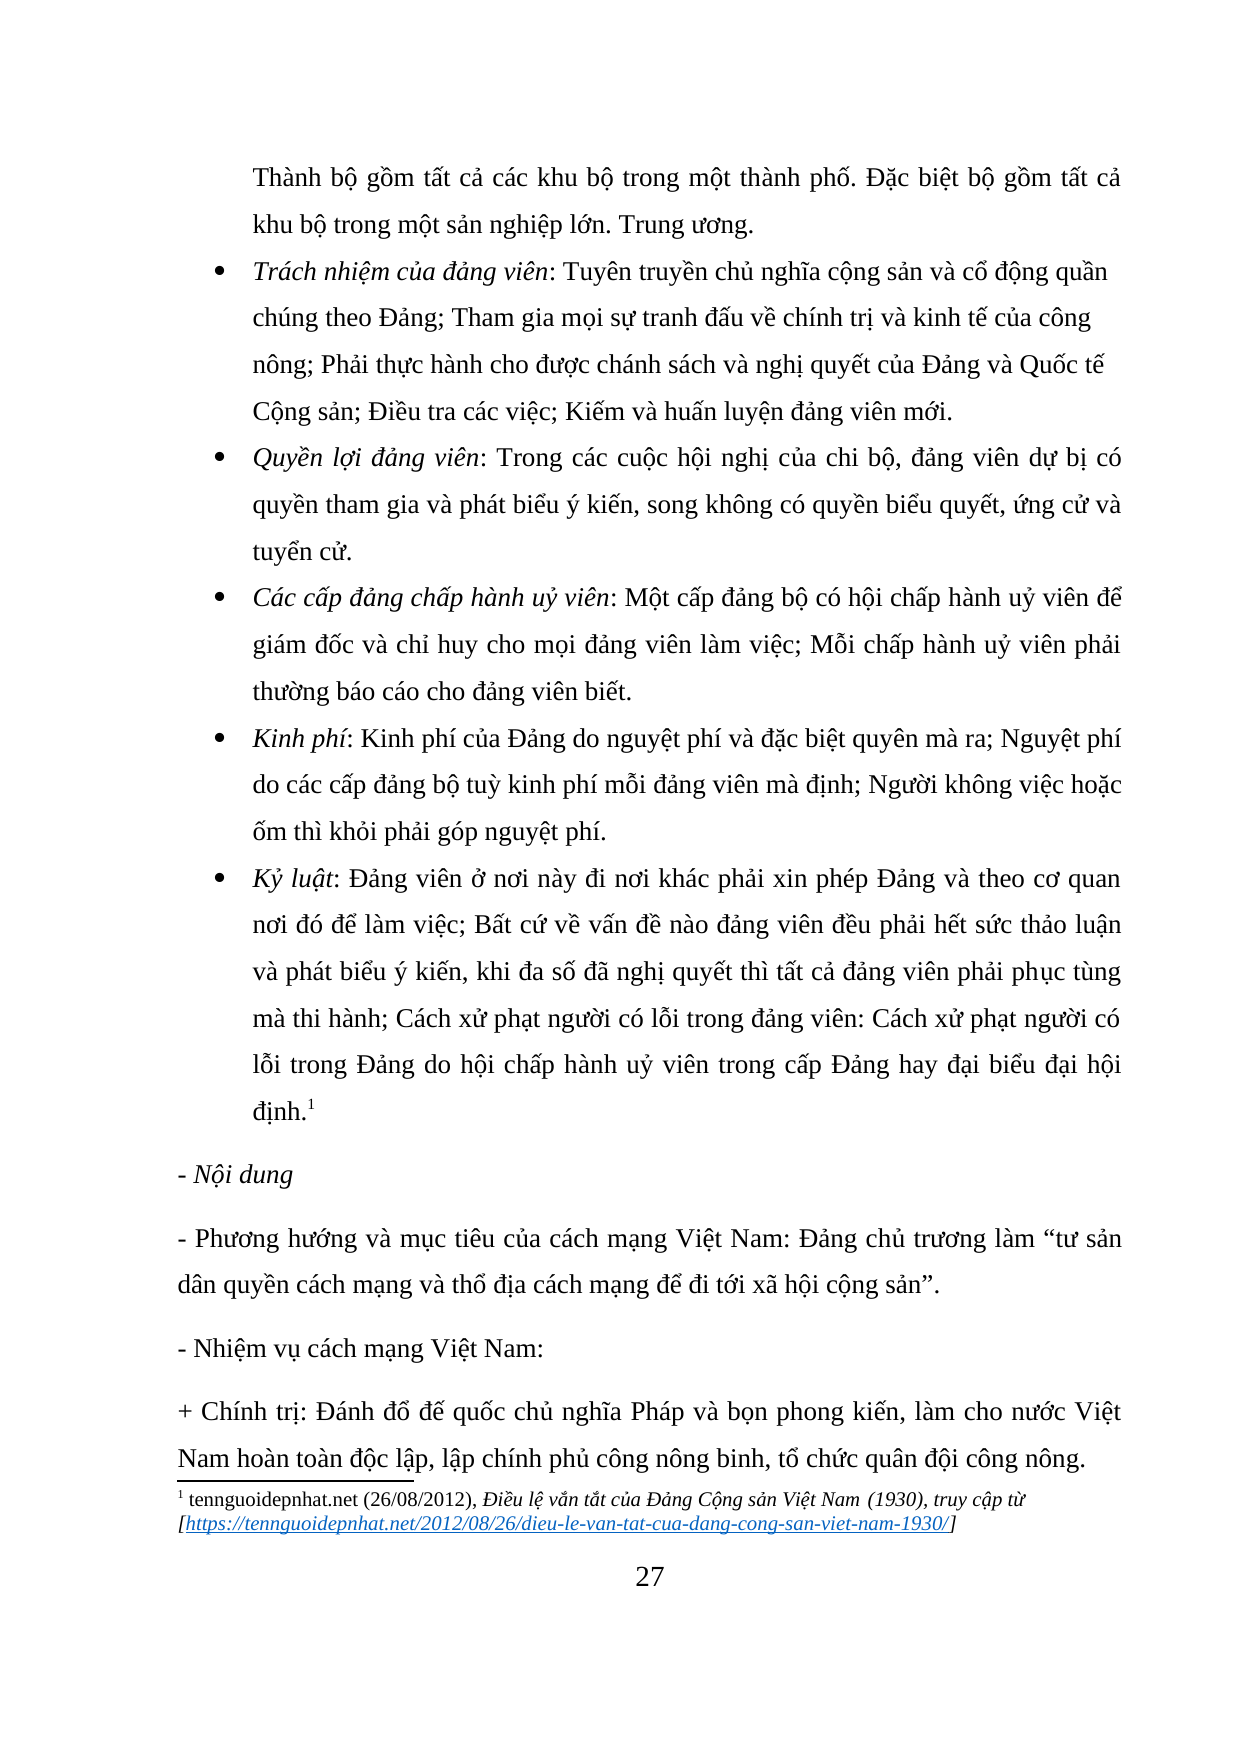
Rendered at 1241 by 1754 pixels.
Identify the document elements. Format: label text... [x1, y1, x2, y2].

text - Nội dung [177, 1158, 1122, 1190]
list Kỷ luật: Đảng viên ở nơi này đi nơi khác phải xin phép Đảng và theo cơ quan nơi đó để làm việc; Bất cứ về vấn đề nào đảng viên đều phải hết sức thảo luận và phát biểu ý kiến, khi đa số đã nghị quyết thì tất cả đảng viên phải phục tùng mà thi hành; Cách xử phạt người có lỗi trong đảng viên: Cách xử phạt người có lỗi trong Đảng do hội chấp hành uỷ viên trong cấp Đảng hay đại biểu đại hội định. [215, 862, 1122, 1126]
list Kinh phí: Kinh phí của Đảng do nguyệt phí và đặc biệt quyên mà ra; Nguyệt phí do các cấp đảng bộ tuỳ kinh phí mỗi đảng viên mà định; Người không việc hoặc ốm thì khỏi phải góp nguyệt phí. [215, 722, 1122, 846]
text - Phương hướng và mục tiêu của cách mạng Việt Nam: Đảng chủ trương làm “tư sản dân quyền cách mạng và thổ địa cách mạng để đi tới xã hội cộng sản”. [177, 1222, 1122, 1300]
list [215, 161, 1122, 239]
text - Nhiệm vụ cách mạng Việt Nam: [177, 1332, 1122, 1363]
list Các cấp đảng chấp hành uỷ viên: Một cấp đảng bộ có hội chấp hành uỷ viên để giám đốc và chỉ huy cho mọi đảng viên làm việc; Mỗi chấp hành uỷ viên phải thường báo cáo cho đảng viên biết. [215, 582, 1122, 706]
list Trách nhiệm của đảng viên: Tuyên truyền chủ nghĩa cộng sản và cổ động quần chúng theo Đảng; Tham gia mọi sự tranh đấu về chính trị và kinh tế của công nông; Phải thực hành cho được chánh sách và nghị quyết của Đảng và Quốc tế Cộng sản; Điều tra các việc; Kiếm và huấn luyện đảng viên mới. [215, 255, 1122, 426]
list Quyền lợi đảng viên: Trong các cuộc hội nghị của chi bộ, đảng viên dự bị có quyền tham gia và phát biểu ý kiến, song không có quyền biểu quyết, ứng cử và tuyển cử. [215, 441, 1122, 566]
text + Chính trị: Đánh đổ đế quốc chủ nghĩa Pháp và bọn phong kiến, làm cho nước Việt Nam hoàn toàn độc lập, lập chính phủ công nông binh, tổ chức quân đội công nông. [177, 1395, 1122, 1473]
